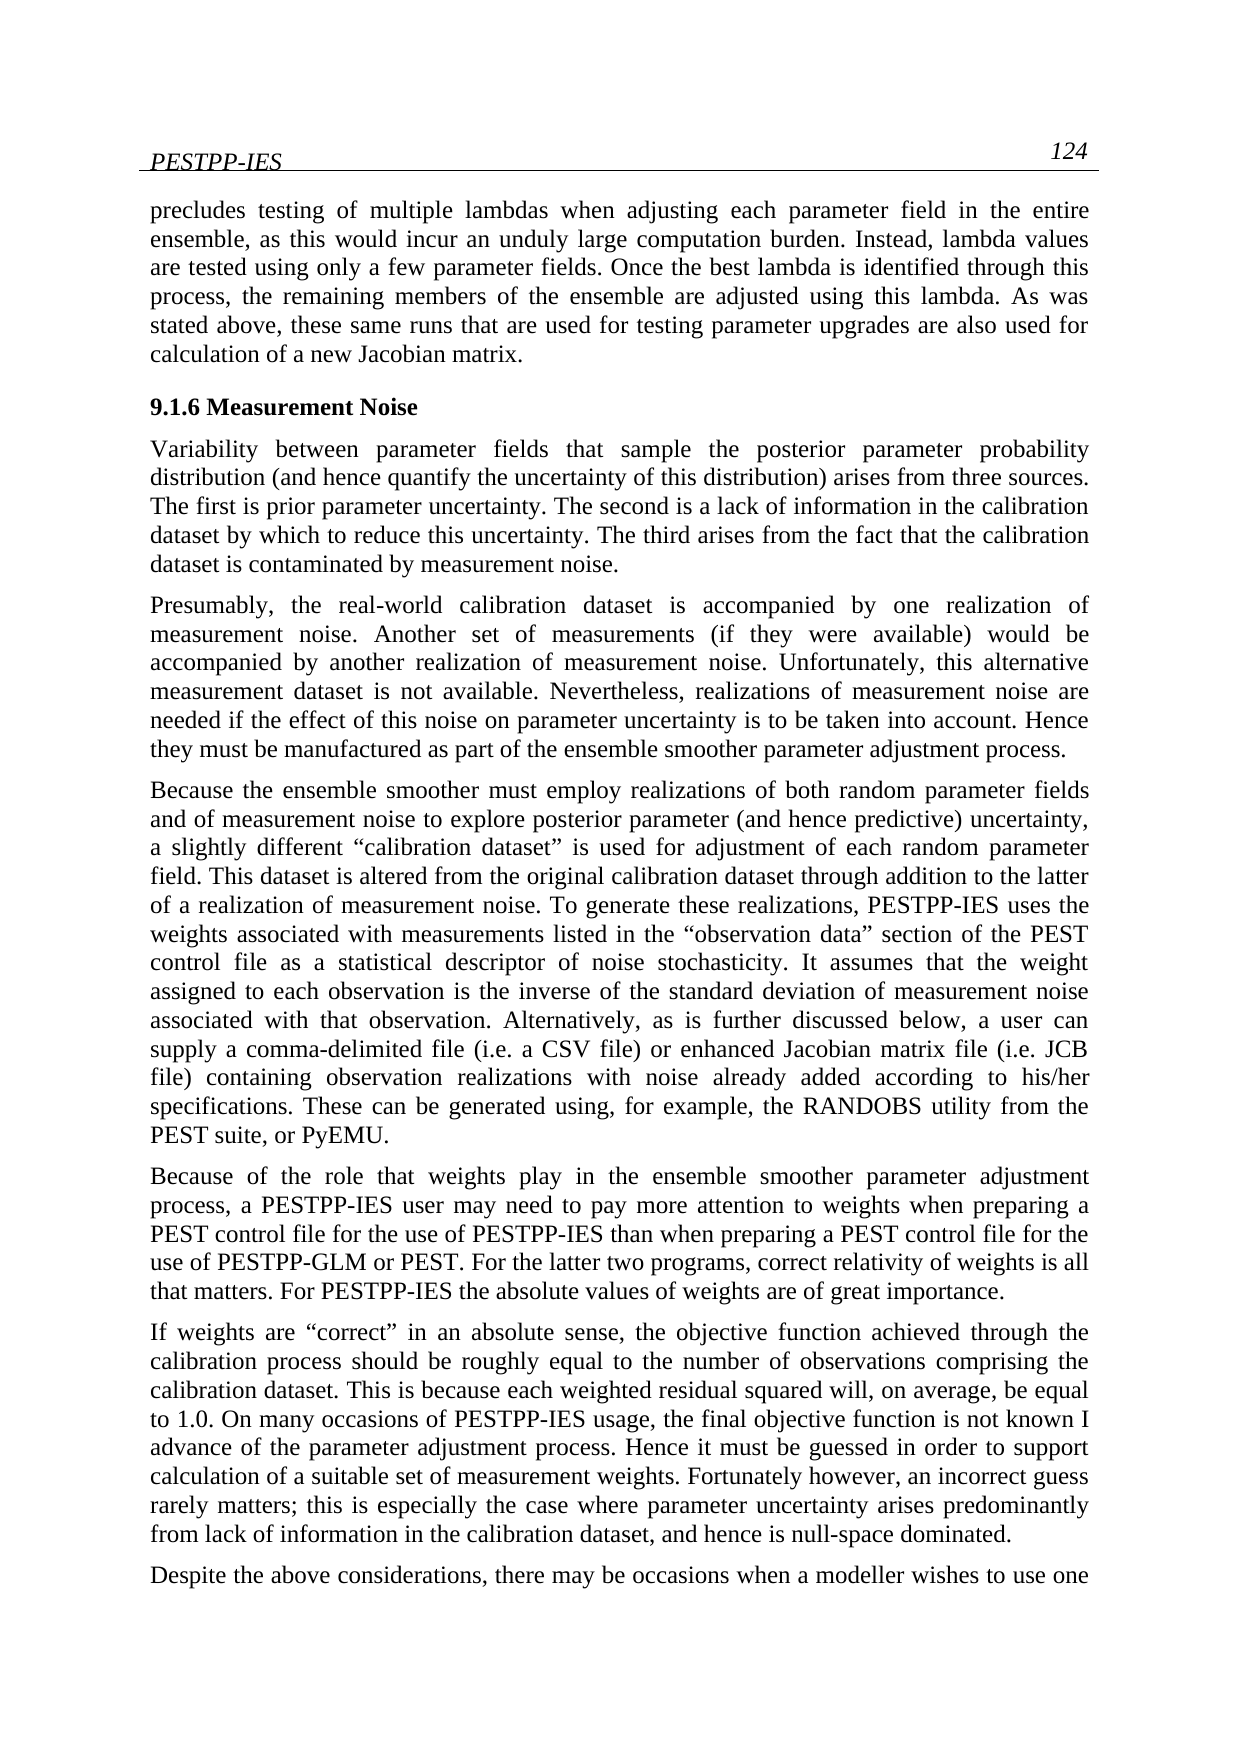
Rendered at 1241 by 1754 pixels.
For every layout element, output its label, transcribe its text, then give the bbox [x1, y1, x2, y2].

text Because of the role that weights play in the ensemble smoother parameter adjustment process, a PESTPP-IES user may need to pay more attention to weights when preparing a PEST control file for the use of PESTPP-IES than when preparing a PEST control file for the use of PESTPP-GLM or PEST. For the latter two programs, correct relativity of weights is all that matters. For PESTPP-IES the absolute values of weights are of great importance. [150, 1161, 1090, 1305]
text Because the ensemble smoother must employ realizations of both random parameter fields and of measurement noise to explore posterior parameter (and hence predictive) uncertainty, a slightly different “calibration dataset” is used for adjustment of each random parameter field. This dataset is altered from the original calibration dataset through addition to the latter of a realization of measurement noise. To generate these realizations, PESTPP-IES uses the weights associated with measurements listed in the “observation data” section of the PEST control file as a statistical descriptor of noise stochasticity. It assumes that the weight assigned to each observation is the inverse of the standard deviation of measurement noise associated with that observation. Alternatively, as is further discussed below, a user can supply a comma-delimited file (i.e. a CSV file) or enhanced Jacobian matrix file (i.e. JCB file) containing observation realizations with noise already added according to his/her specifications. These can be generated using, for example, the RANDOBS utility from the PEST suite, or PyEMU. [150, 775, 1090, 1149]
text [150, 1560, 1090, 1589]
subtitle 9.1.6 Measurement Noise [150, 392, 1090, 421]
text Variability between parameter fields that sample the posterior parameter probability distribution (and hence quantify the uncertainty of this distribution) arises from three sources. The first is prior parameter uncertainty. The second is a lack of information in the calibration dataset by which to reduce this uncertainty. The third arises from the fact that the calibration dataset is contaminated by measurement noise. [150, 434, 1090, 577]
text If weights are “correct” in an absolute sense, the objective function achieved through the calibration process should be roughly equal to the number of observations comprising the calibration dataset. This is because each weighted residual squared will, on average, be equal to 1.0. On many occasions of PESTPP-IES usage, the final objective function is not known I advance of the parameter adjustment process. Hence it must be guessed in order to support calculation of a suitable set of measurement weights. Fortunately however, an incorrect guess rarely matters; this is especially the case where parameter uncertainty arises predominantly from lack of information in the calibration dataset, and hence is null-space dominated. [150, 1317, 1090, 1547]
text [150, 195, 1090, 367]
text Presumably, the real-world calibration dataset is accompanied by one realization of measurement noise. Another set of measurements (if they were available) would be accompanied by another realization of measurement noise. Unfortunately, this alternative measurement dataset is not available. Nevertheless, realizations of measurement noise are needed if the effect of this noise on parameter uncertainty is to be taken into account. Hence they must be manufactured as part of the ensemble smoother parameter adjustment process. [150, 590, 1090, 762]
